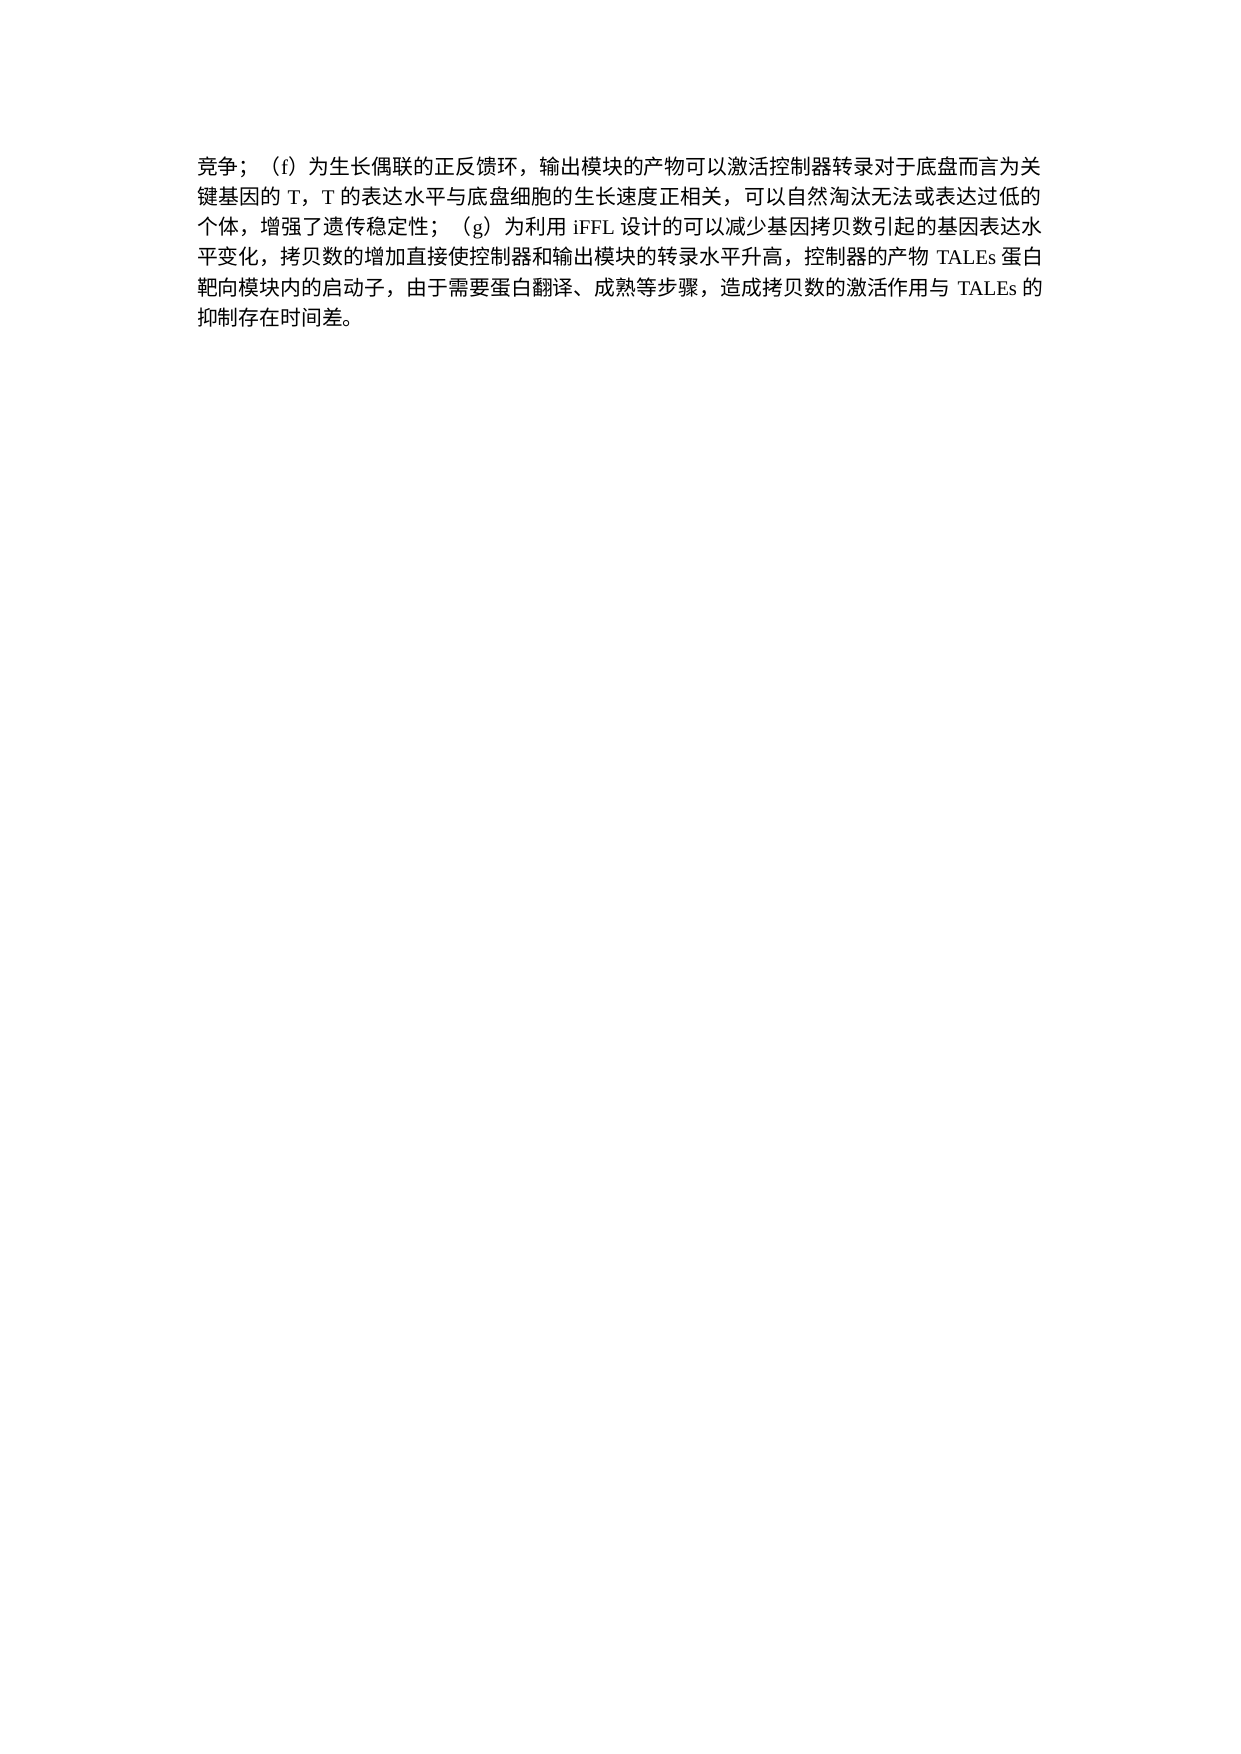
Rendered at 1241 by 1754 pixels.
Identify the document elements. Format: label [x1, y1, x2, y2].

text [196, 150, 1043, 331]
